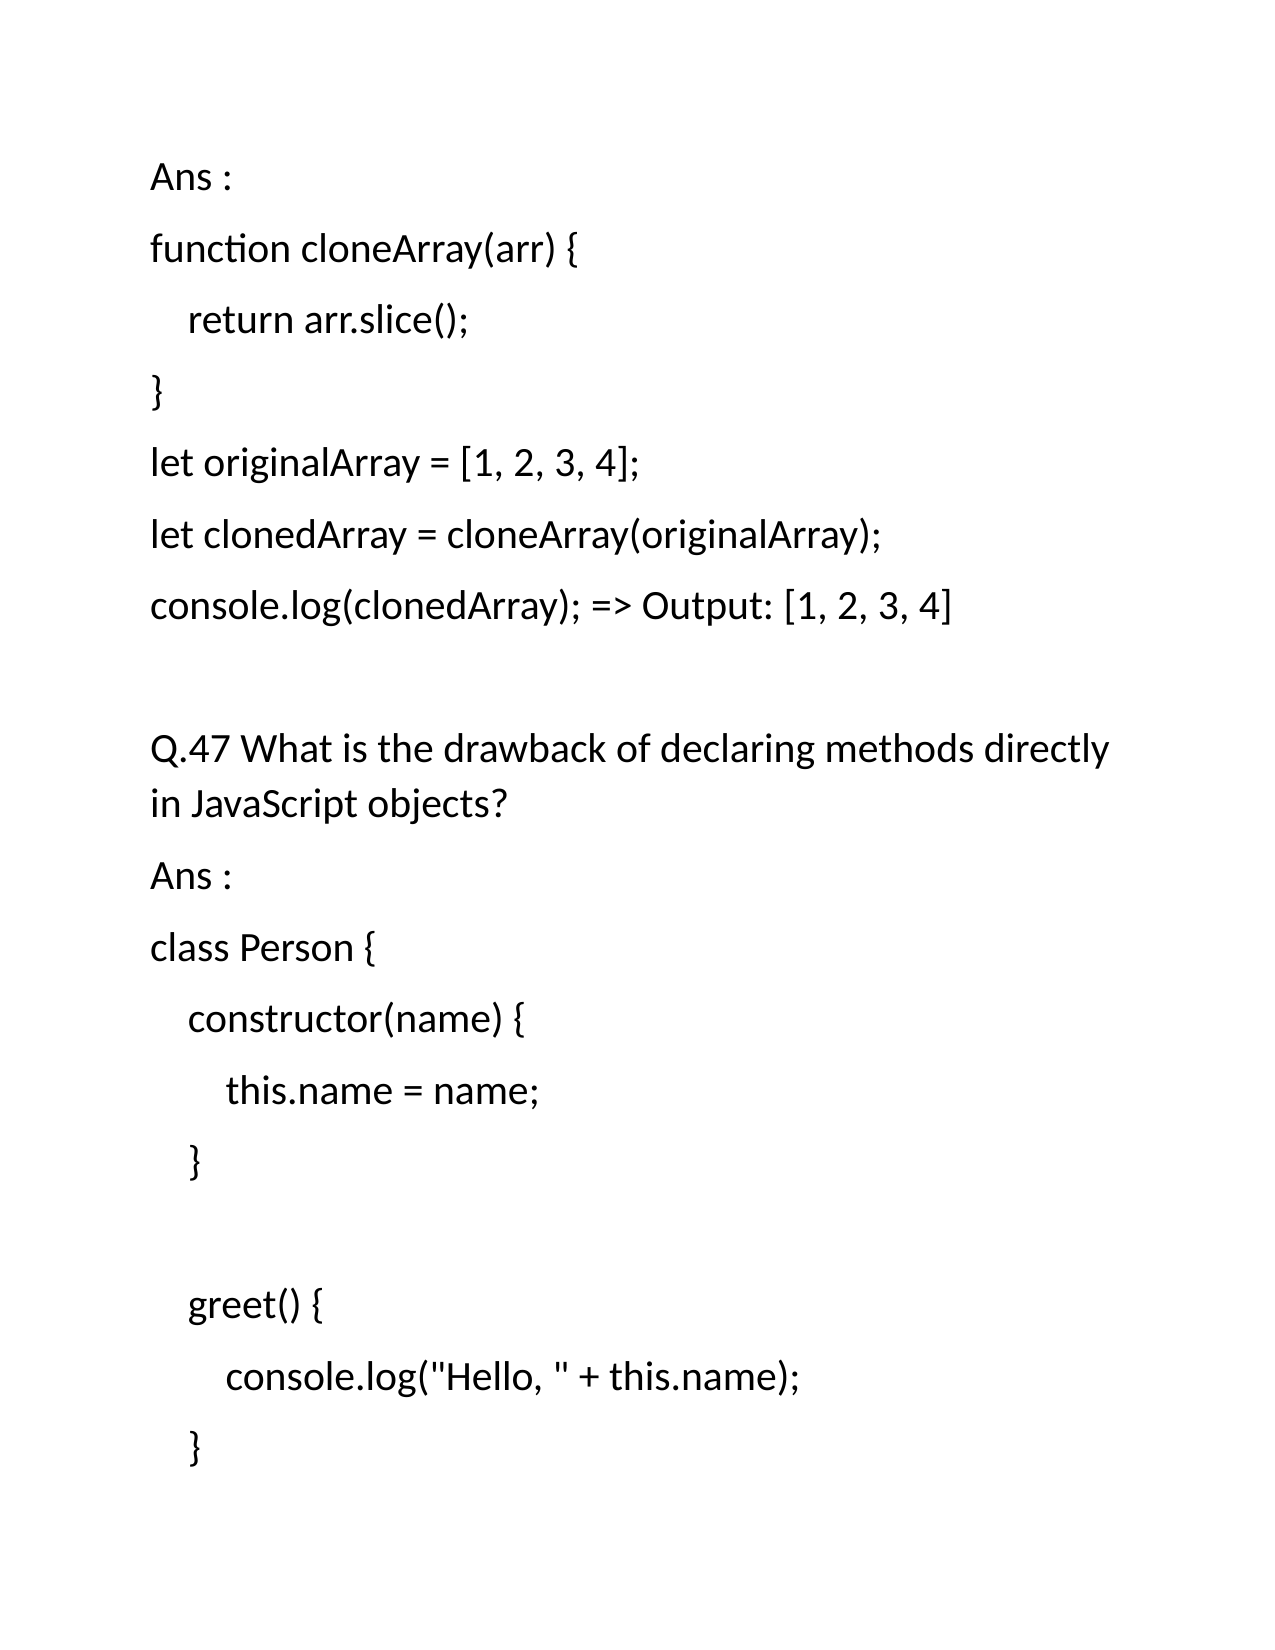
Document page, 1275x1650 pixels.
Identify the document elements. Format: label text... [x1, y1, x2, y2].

text } [150, 1135, 1125, 1186]
text Q.47 What is the drawback of declaring methods directly in JavaScript objects? [150, 722, 1125, 828]
text this.name = name; [150, 1064, 1125, 1114]
text let clonedArray = cloneArray(originalArray); [150, 508, 1125, 559]
text } [150, 365, 1125, 416]
text let originalArray = [1, 2, 3, 4]; [150, 436, 1125, 487]
text return arr.slice(); [150, 293, 1125, 344]
text constructor(name) { [150, 992, 1125, 1043]
text function cloneArray(arr) { [150, 222, 1125, 272]
text Ans : [150, 849, 1125, 900]
text } [150, 1421, 1125, 1472]
text console.log(clonedArray); => Output: [1, 2, 3, 4] [150, 579, 1125, 630]
text Ans : [150, 150, 1125, 201]
text class Person { [150, 921, 1125, 971]
text console.log("Hello, " + this.name); [150, 1350, 1125, 1401]
text greet() { [150, 1278, 1125, 1329]
